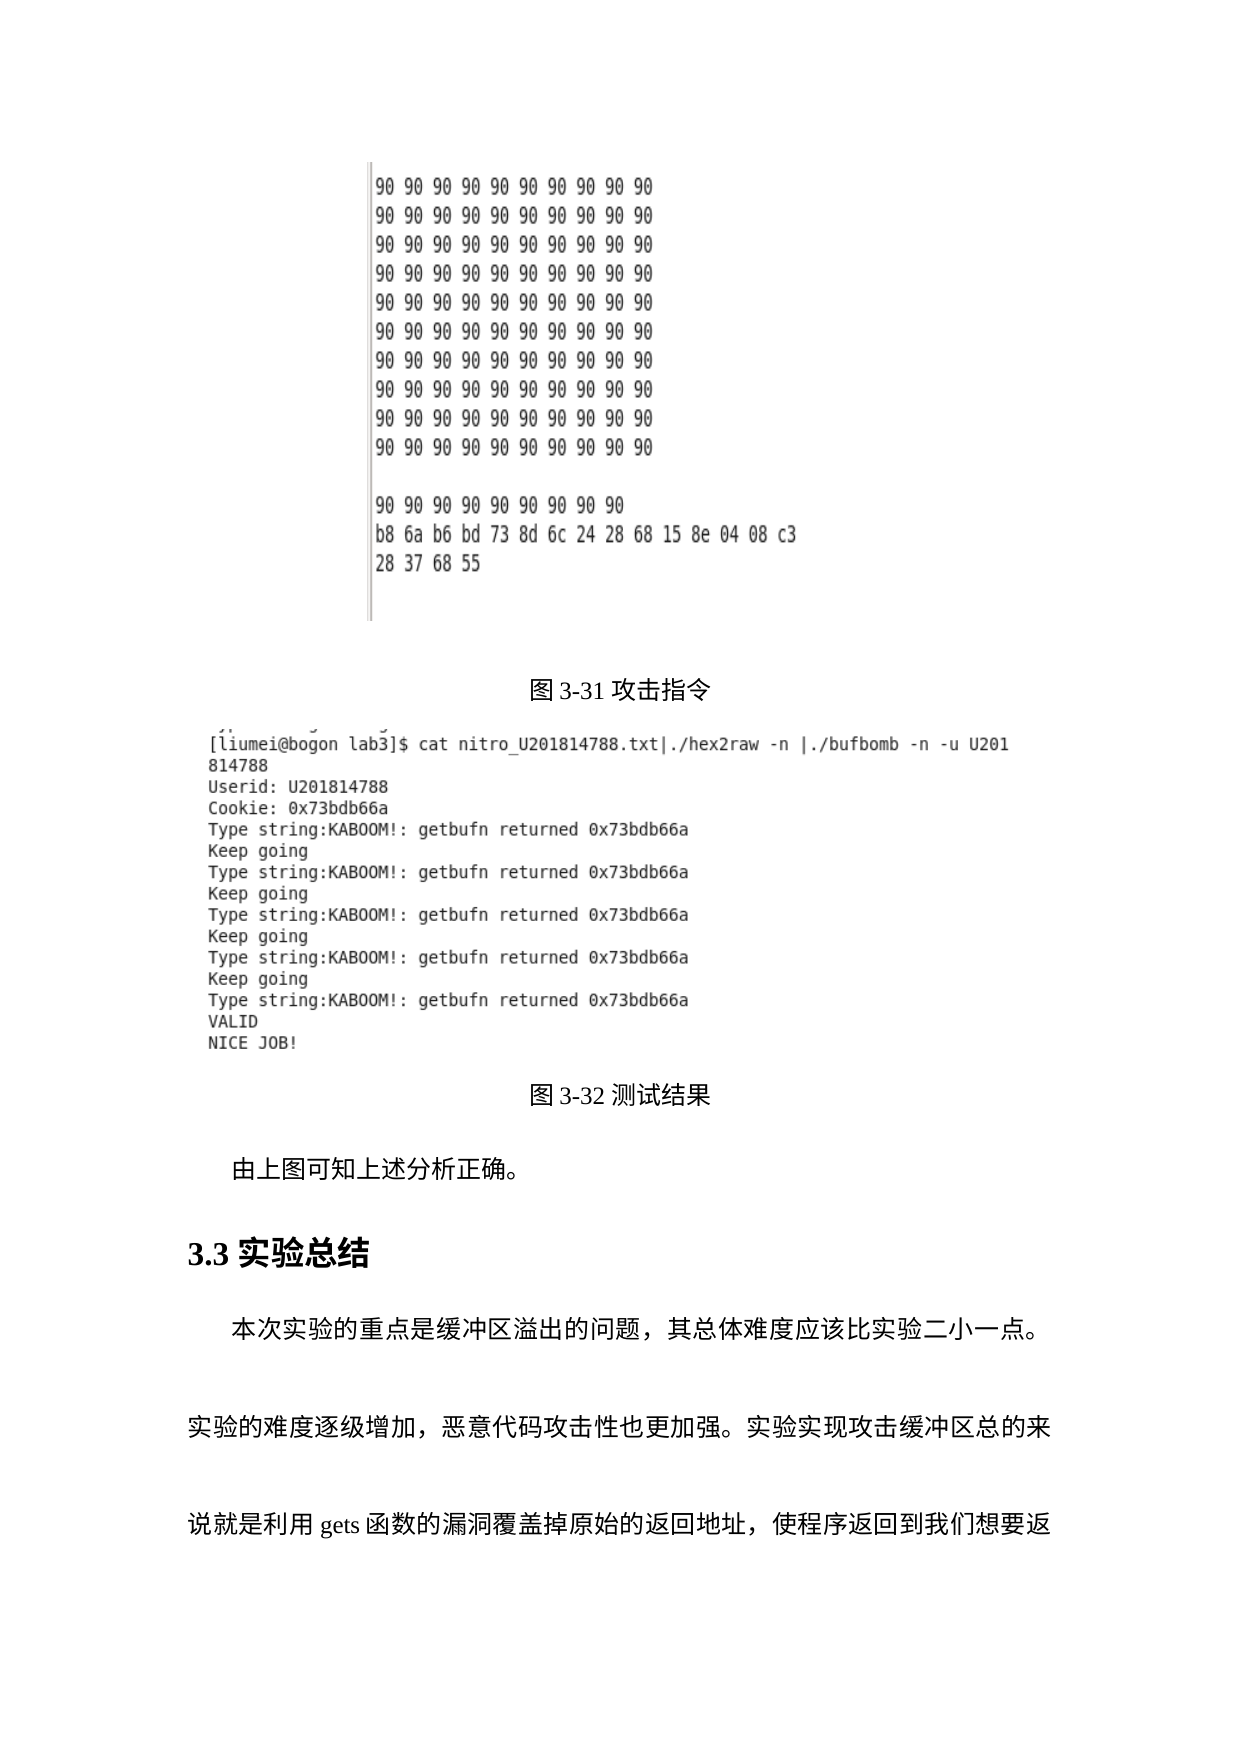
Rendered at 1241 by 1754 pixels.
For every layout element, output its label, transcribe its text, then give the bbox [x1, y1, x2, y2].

text 3.3 实验总结 [187, 1218, 1053, 1283]
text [187, 1295, 1053, 1555]
text 图3-31 攻击指令 [187, 656, 1053, 721]
picture [207, 729, 1033, 1054]
text 由上图可知上述分析正确。 [187, 1135, 1053, 1200]
text 图3-32 测试结果 [187, 1061, 1053, 1126]
picture [367, 162, 873, 621]
